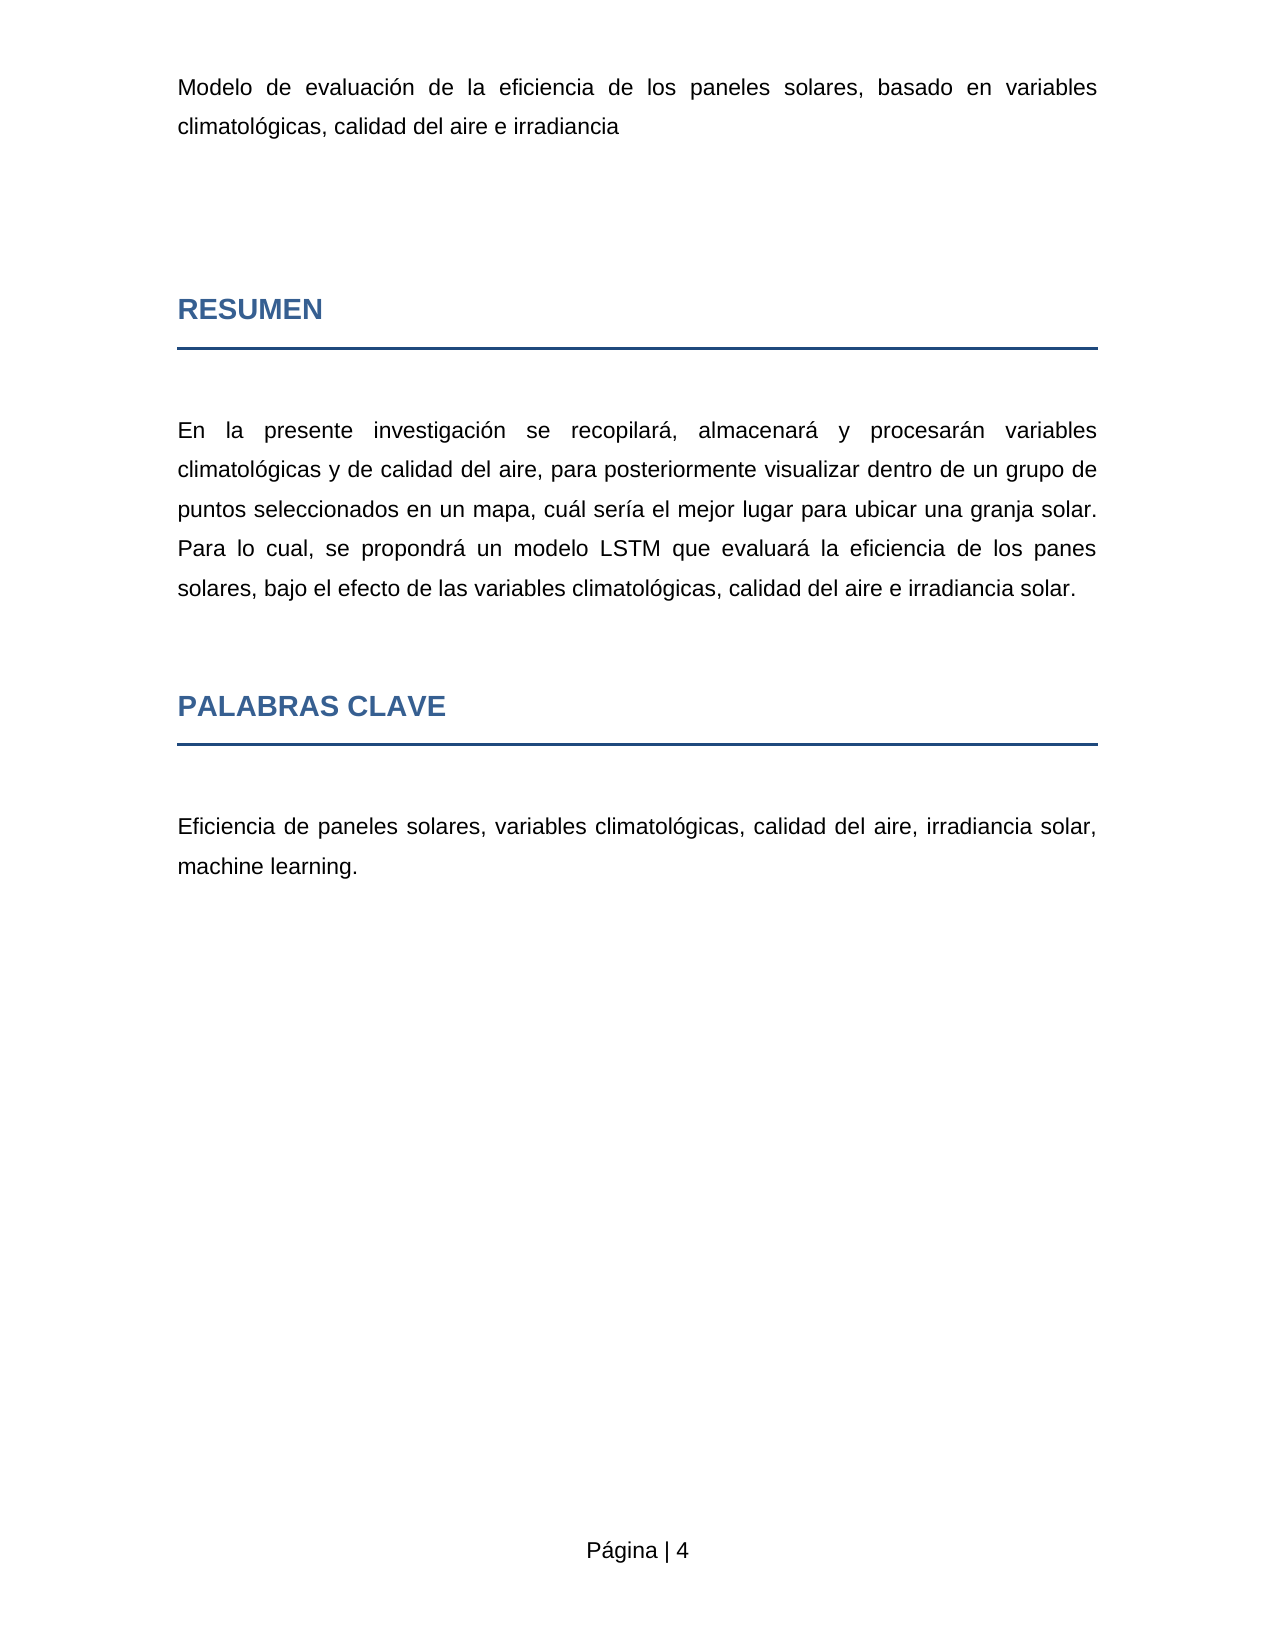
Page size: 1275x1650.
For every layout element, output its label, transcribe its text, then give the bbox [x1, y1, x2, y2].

text En la presente investigación se recopilará, almacenará y procesarán variables climatológicas y de calidad del aire, para posteriormente visualizar dentro de un grupo de puntos seleccionados en un mapa, cuál sería el mejor lugar para ubicar una granja solar. Para lo cual, se propondrá un modelo LSTM que evaluará la eficiencia de los panes solares, bajo el efecto de las variables climatológicas, calidad del aire e irradiancia solar. [177, 417, 1098, 601]
text Eficiencia de paneles solares, variables climatológicas, calidad del aire, irradiancia solar, machine learning. [177, 813, 1098, 879]
subtitle RESUMEN [177, 292, 1098, 347]
subtitle PALABRAS CLAVE [177, 689, 1098, 743]
